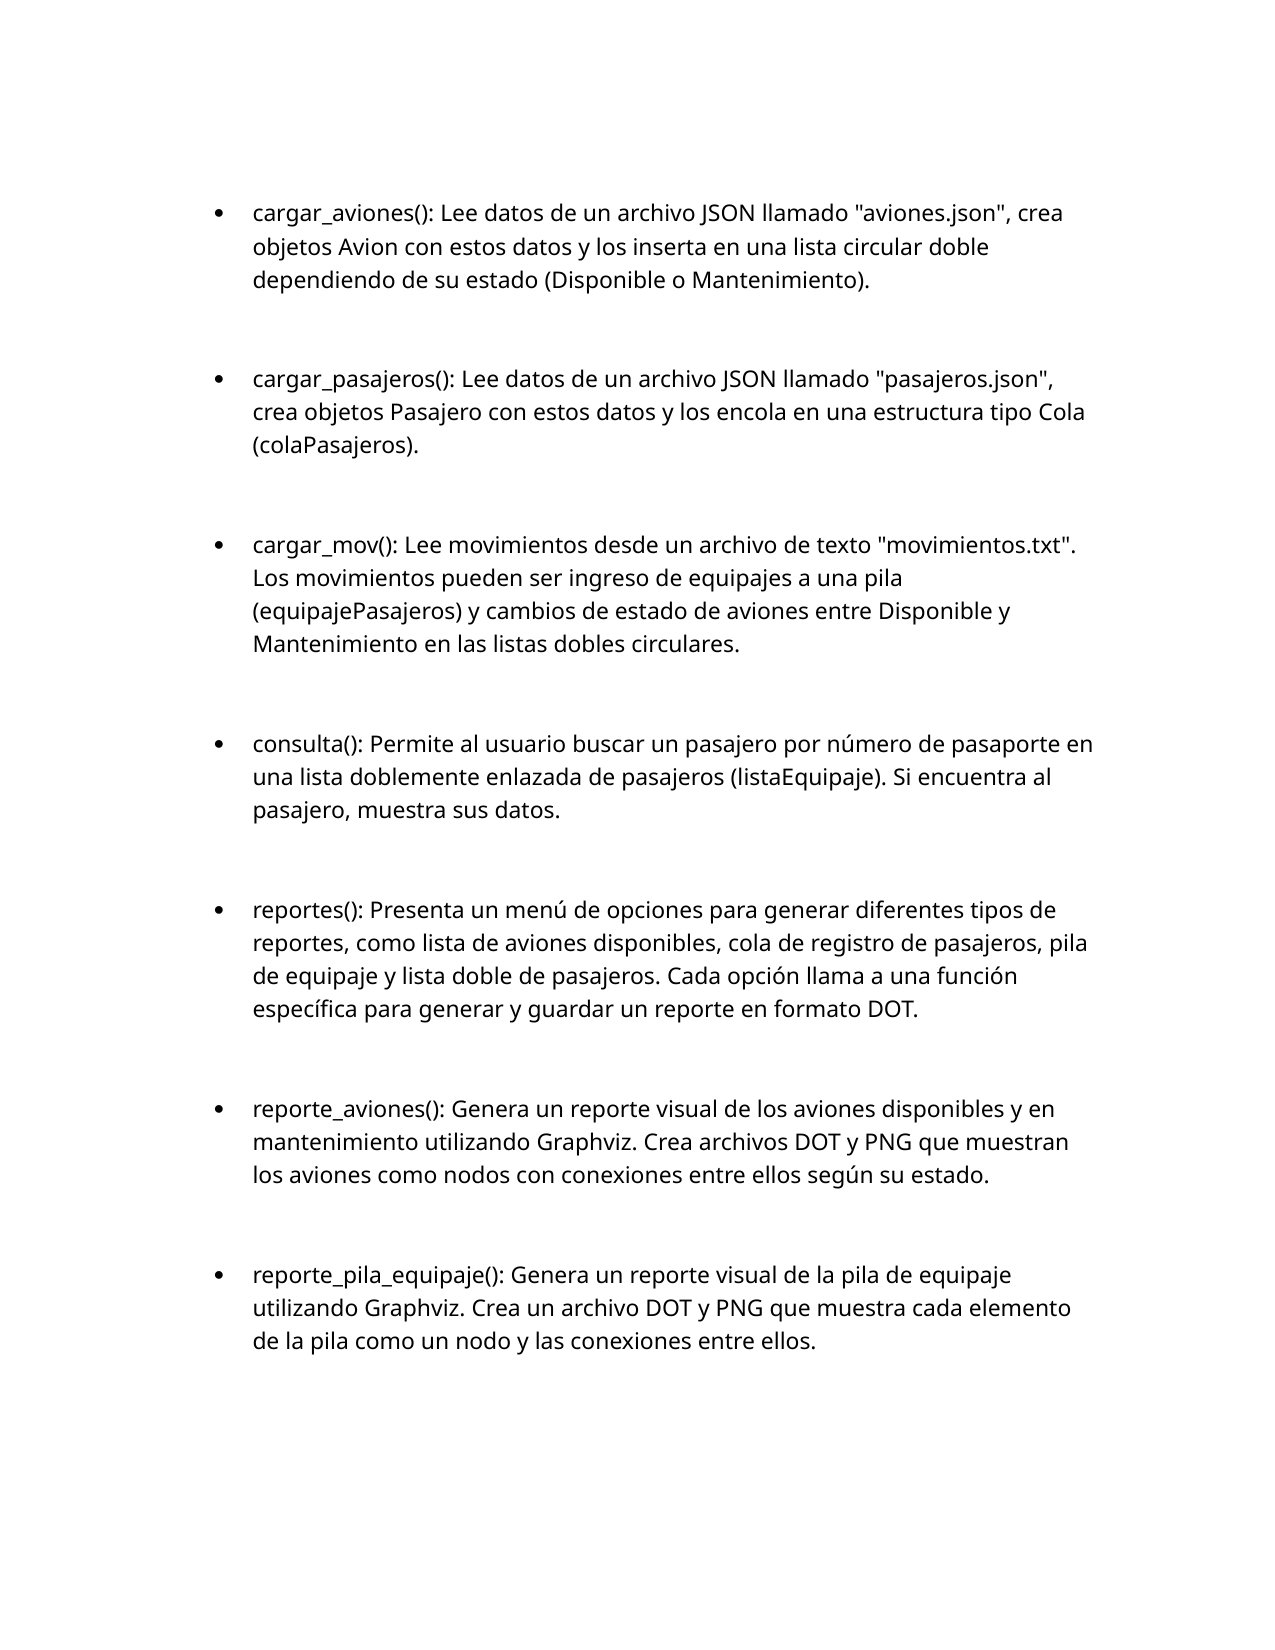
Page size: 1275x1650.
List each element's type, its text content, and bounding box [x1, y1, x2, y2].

list reportes(): Presenta un menú de opciones para generar diferentes tipos de reportes, como lista de aviones disponibles, cola de registro de pasajeros, pila de equipaje y lista doble de pasajeros. Cada opción llama a una función específica para generar y guardar un reporte en formato DOT. [215, 894, 1098, 1024]
list cargar_mov(): Lee movimientos desde un archivo de texto "movimientos.txt". Los movimientos pueden ser ingreso de equipajes a una pila (equipajePasajeros) y cambios de estado de aviones entre Disponible y Mantenimiento en las listas dobles circulares. [215, 529, 1098, 660]
list consulta(): Permite al usuario buscar un pasajero por número de pasaporte en una lista doblemente enlazada de pasajeros (listaEquipaje). Si encuentra al pasajero, muestra sus datos. [215, 728, 1098, 826]
list cargar_pasajeros(): Lee datos de un archivo JSON llamado "pasajeros.json", crea objetos Pasajero con estos datos y los encola en una estructura tipo Cola (colaPasajeros). [215, 363, 1098, 461]
list reporte_aviones(): Genera un reporte visual de los aviones disponibles y en mantenimiento utilizando Graphviz. Crea archivos DOT y PNG que muestran los aviones como nodos con conexiones entre ellos según su estado. [215, 1093, 1098, 1190]
list cargar_aviones(): Lee datos de un archivo JSON llamado "aviones.json", crea objetos Avion con estos datos y los inserta en una lista circular doble dependiendo de su estado (Disponible o Mantenimiento). [215, 197, 1098, 295]
list reporte_pila_equipaje(): Genera un reporte visual de la pila de equipaje utilizando Graphviz. Crea un archivo DOT y PNG que muestra cada elemento de la pila como un nodo y las conexiones entre ellos. [215, 1259, 1098, 1356]
